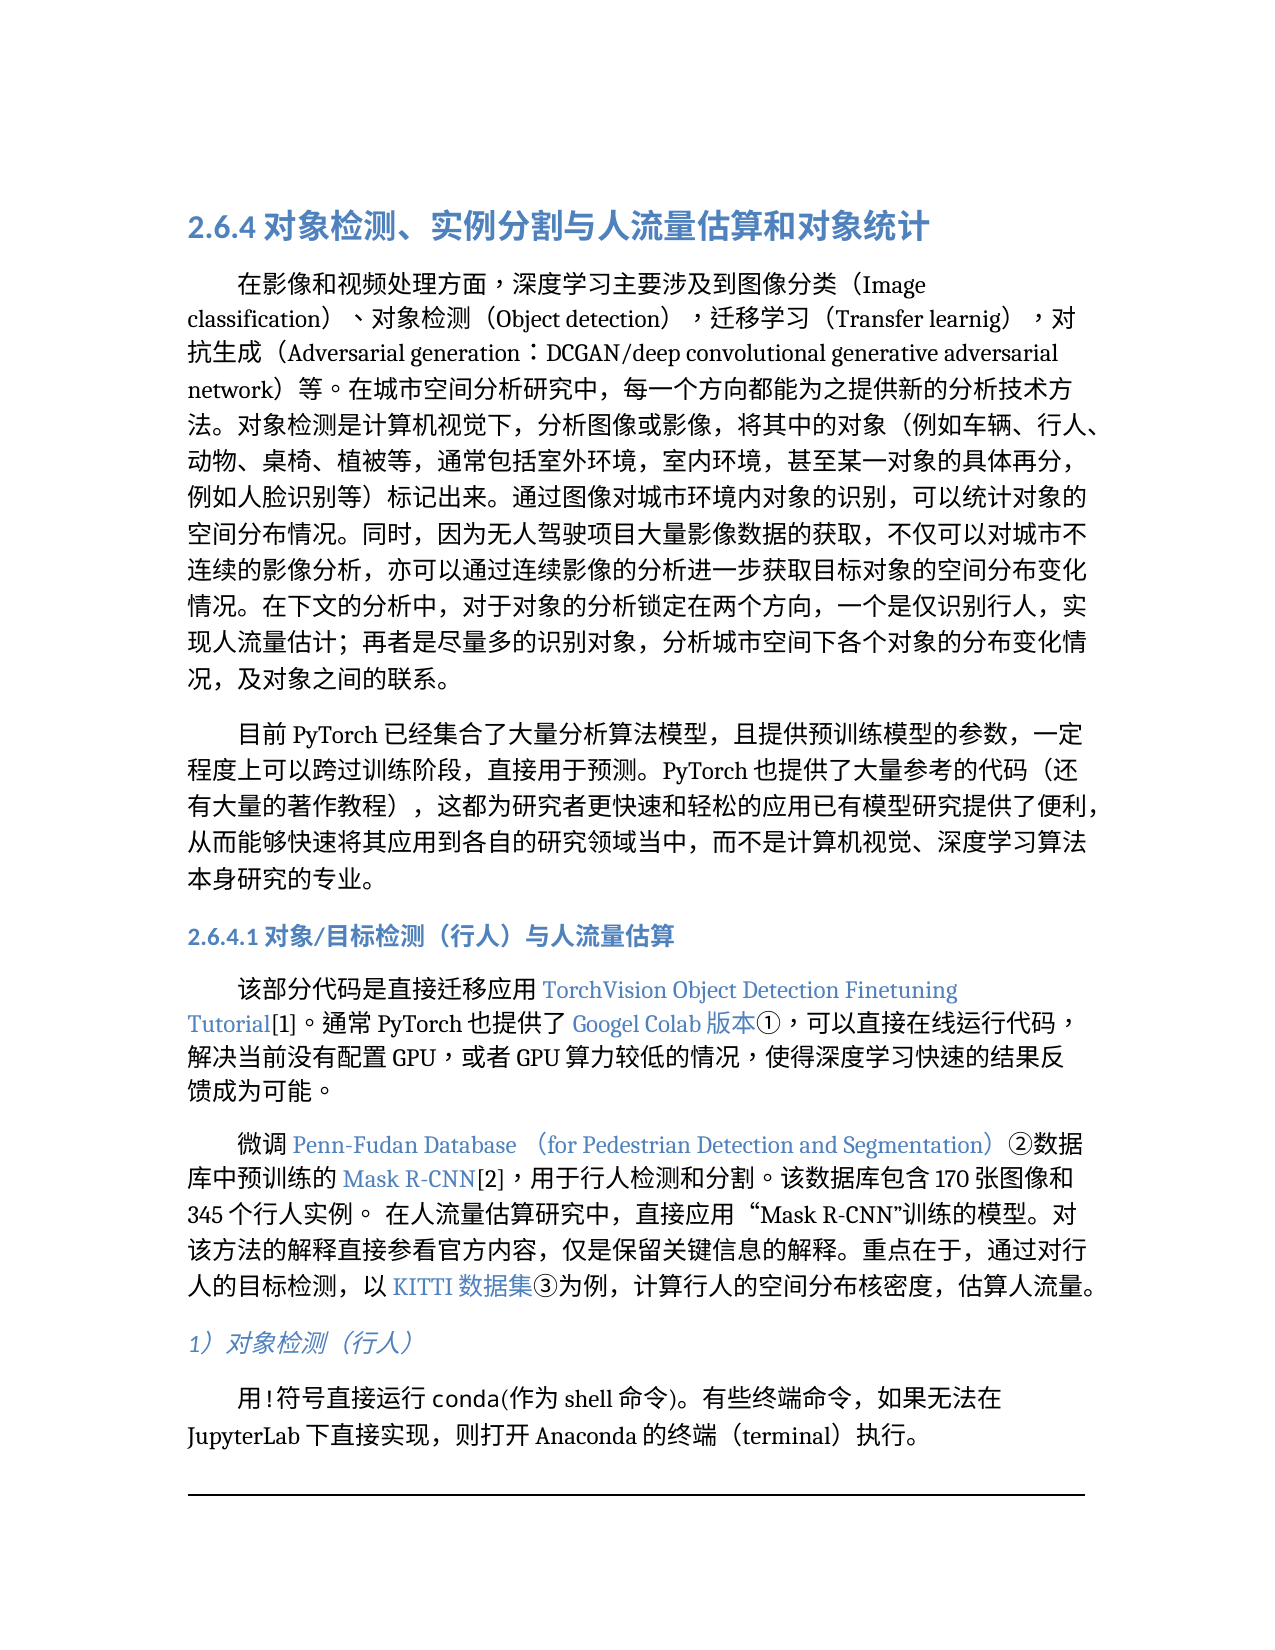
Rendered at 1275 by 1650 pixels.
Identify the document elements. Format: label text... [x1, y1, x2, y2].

text 该部分代码是直接迁移应用TorchVision Object Detection Finetuning Tutorial[1]。通常PyTorch也提供了Googel Colab版本①，可以直接在线运行代码，解决当前没有配置GPU，或者GPU算力较低的情况，使得深度学习快速的结果反馈成为可能。 [187, 971, 1087, 1107]
subtitle 1）对象检测（行人） [187, 1324, 1087, 1360]
subtitle 2.6.4 对象检测、实例分割与人流量估算和对象统计 [187, 200, 1087, 248]
text 目前PyTorch已经集合了大量分析算法模型，且提供预训练模型的参数，一定程度上可以跨过训练阶段，直接用于预测。PyTorch也提供了大量参考的代码（还有大量的著作教程），这都为研究者更快速和轻松的应用已有模型研究提供了便利，从而能够快速将其应用到各自的研究领域当中，而不是计算机视觉、深度学习算法本身研究的专业。 [187, 714, 1087, 895]
text 在影像和视频处理方面，深度学习主要涉及到图像分类（Image classification）、对象检测（Object detection），迁移学习（Transfer learnig），对抗生成（Adversarial generation：DCGAN/deep convolutional generative adversarial network）等。在城市空间分析研究中，每一个方向都能为之提供新的分析技术方法。对象检测是计算机视觉下，分析图像或影像，将其中的对象（例如车辆、行人、动物、桌椅、植被等，通常包括室外环境，室内环境，甚至某一对象的具体再分，例如人脸识别等）标记出来。通过图像对城市环境内对象的识别，可以统计对象的空间分布情况。同时，因为无人驾驶项目大量影像数据的获取，不仅可以对城市不连续的影像分析，亦可以通过连续影像的分析进一步获取目标对象的空间分布变化情况。在下文的分析中，对于对象的分析锁定在两个方向，一个是仅识别行人，实现人流量估计；再者是尽量多的识别对象，分析城市空间下各个对象的分布变化情况，及对象之间的联系。 [187, 267, 1087, 695]
text 用!符号直接运行conda(作为shell命令)。有些终端命令，如果无法在JupyterLab下直接实现，则打开Anaconda的终端（terminal）执行。 [187, 1379, 1087, 1451]
subtitle 2.6.4.1 对象/目标检测（行人）与人流量估算 [187, 916, 1087, 952]
text 微调Penn-Fudan Database （for Pedestrian Detection and Segmentation）②数据库中预训练的Mask R-CNN[2]，用于行人检测和分割。该数据库包含170张图像和345个行人实例。 在人流量估算研究中，直接应用“Mask R-CNN”训练的模型。对该方法的解释直接参看官方内容，仅是保留关键信息的解释。重点在于，通过对行人的目标检测，以KITTI数据集③为例，计算行人的空间分布核密度，估算人流量。 [187, 1126, 1087, 1303]
